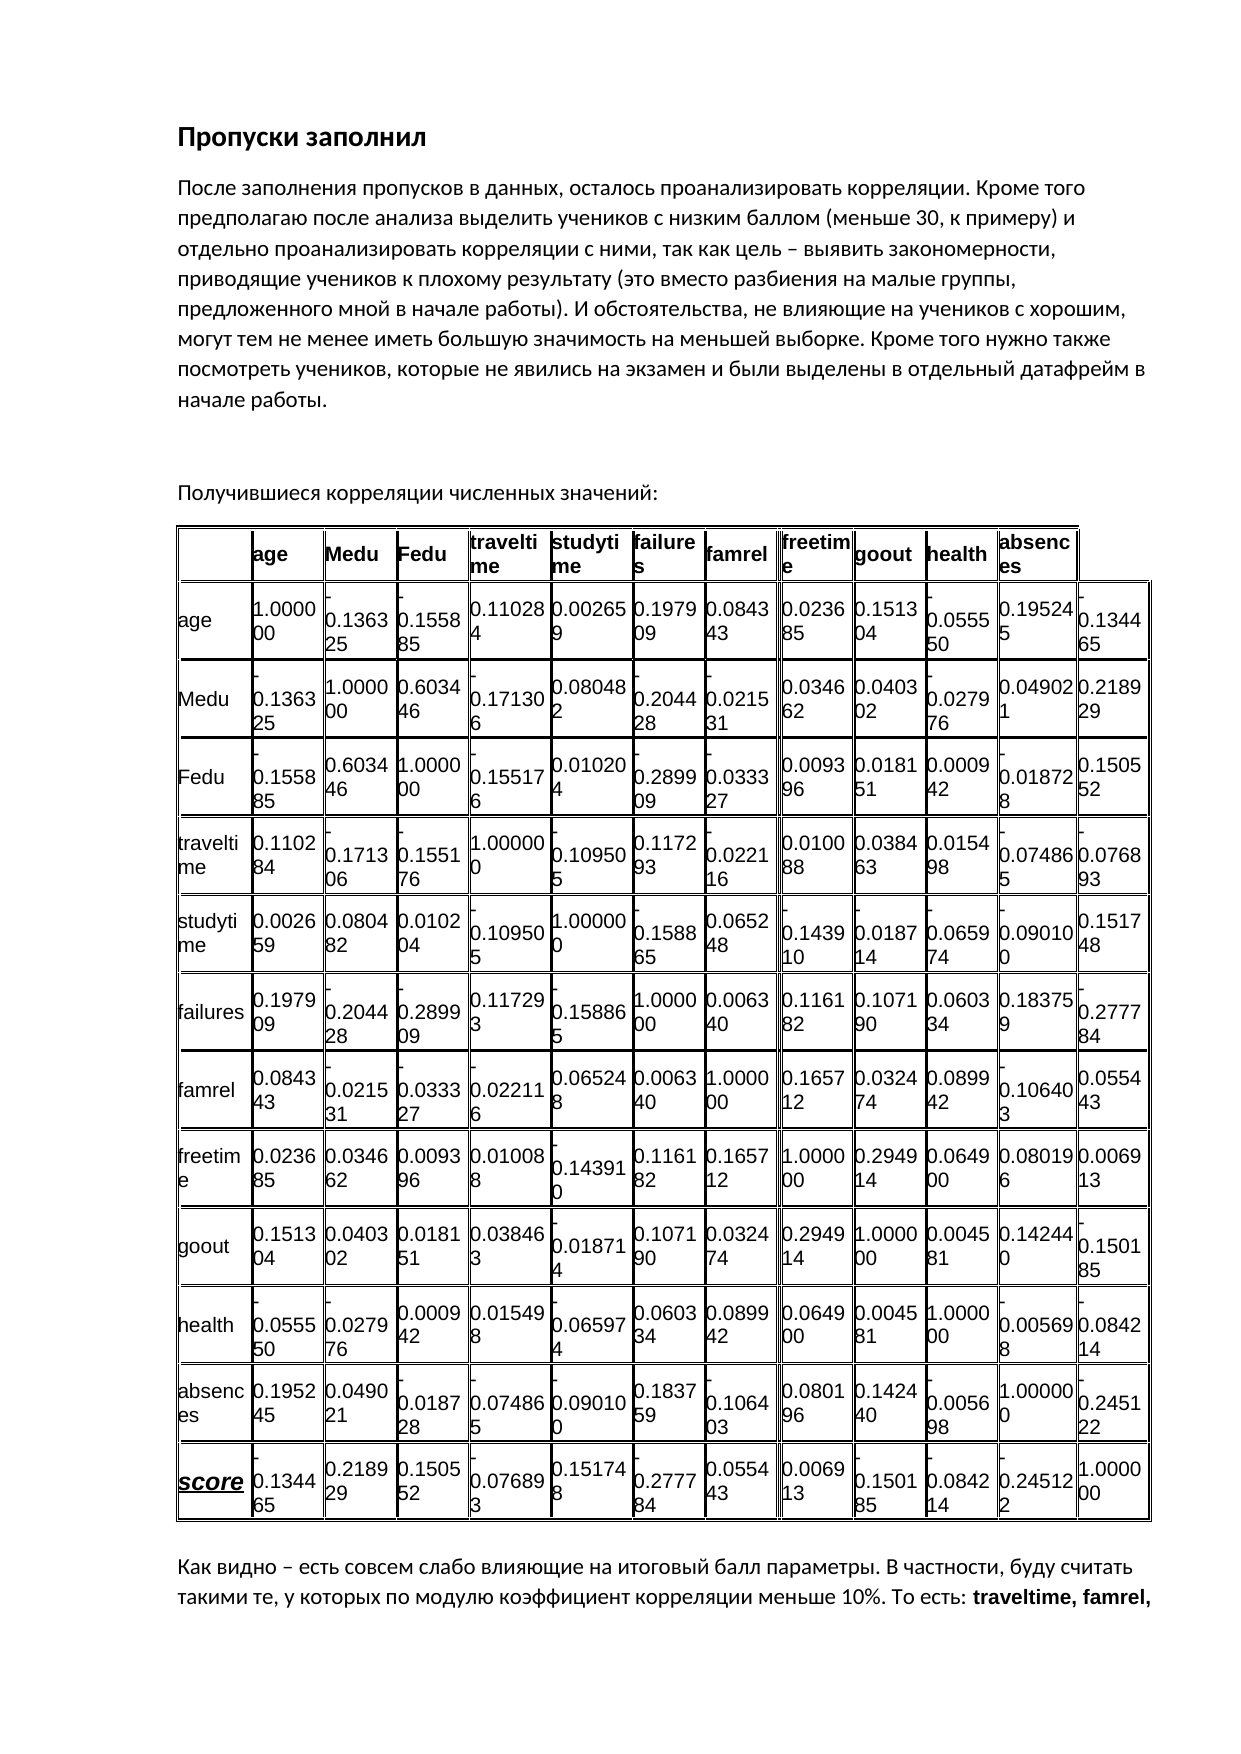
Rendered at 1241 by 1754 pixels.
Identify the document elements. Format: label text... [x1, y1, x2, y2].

text Получившиеся корреляции численных значений: [177, 478, 1152, 506]
table_cell Medu [177, 658, 251, 736]
table_cell 0.000942 [928, 739, 997, 814]
text После заполнения пропусков в данных, осталось проанализировать корреляции. Кроме того предполагаю после анализа выделить учеников с низким баллом (меньше 30, к примеру) и отдельно проанализировать корреляции с ними, так как цель – выявить закономерности, приводящие учеников к плохому результату (это вместо разбиения на малые группы, предложенного мной в начале работы). И обстоятельства, не влияющие на учеников с хорошим, могут тем не менее иметь большую значимость на меньшей выборке. Кроме того нужно также посмотреть учеников, которые не явились на экзамен и были выделены в отдельный датафрейм в начале работы. [177, 173, 1152, 413]
table_cell 0.117293 [635, 818, 704, 892]
table_cell 0.006340 [707, 974, 776, 1049]
table_cell studytime [179, 893, 251, 971]
table_cell -0.090100 [553, 1365, 632, 1440]
table_cell 1.000000 [254, 583, 323, 658]
table_cell -0.134465 [1079, 580, 1150, 658]
table_cell 0.084343 [707, 583, 776, 658]
table_cell health [177, 1284, 252, 1362]
table_cell -0.033327 [707, 739, 776, 814]
table_cell -0.018728 [1000, 739, 1076, 814]
table_header health [926, 529, 998, 579]
table_cell 0.034662 [326, 1131, 396, 1205]
table_cell 0.064900 [928, 1131, 997, 1205]
table_cell -0.134465 [252, 1444, 324, 1518]
table_cell -0.018714 [856, 896, 925, 971]
table_cell -0.005698 [928, 1365, 997, 1440]
table_cell 0.040302 [856, 661, 925, 736]
table_cell -0.158865 [635, 896, 704, 971]
table_cell 0.089942 [707, 1287, 776, 1362]
table_cell 1.000000 [326, 661, 396, 736]
table_cell -0.074865 [471, 1365, 550, 1440]
table_cell 0.006340 [635, 1052, 704, 1127]
table_cell 0.049021 [326, 1365, 396, 1440]
table_cell -0.150185 [1079, 1205, 1149, 1284]
table_cell -0.076893 [470, 1444, 551, 1518]
table_cell 0.080482 [326, 896, 396, 971]
table_cell 0.038463 [471, 1209, 550, 1284]
table_header Fedu [397, 529, 469, 579]
table_cell -0.076893 [1079, 814, 1149, 892]
table_cell 0.010088 [783, 818, 852, 892]
table_cell -0.155885 [254, 739, 323, 814]
table_cell 0.183759 [1000, 974, 1076, 1049]
table_cell 1.000000 [783, 1131, 852, 1205]
table_cell 0.218929 [325, 1444, 397, 1518]
table_cell -0.158865 [553, 974, 632, 1049]
table_cell -0.150185 [854, 1444, 926, 1518]
table_cell -0.155176 [471, 739, 550, 814]
table_cell -0.289909 [635, 739, 704, 814]
table_header [179, 529, 252, 579]
table_cell -0.027976 [928, 661, 997, 736]
table_cell 0.032474 [707, 1209, 776, 1284]
table_cell 0.055443 [705, 1444, 778, 1518]
table_cell 0.151304 [856, 583, 925, 658]
table_cell 0.010088 [471, 1131, 550, 1205]
table_cell 0.195245 [1000, 583, 1076, 658]
table_header absences [999, 529, 1078, 579]
table_cell -0.033327 [399, 1052, 468, 1127]
table_cell -0.143910 [553, 1131, 632, 1205]
table_cell 0.195245 [254, 1365, 323, 1440]
table_header studytime [551, 527, 633, 579]
table_cell 1.000000 [399, 739, 468, 814]
table_cell 0.151748 [1079, 893, 1149, 971]
table_cell -0.027976 [326, 1287, 396, 1362]
table_cell 0.107190 [856, 974, 925, 1049]
table_cell 1.000000 [856, 1209, 925, 1284]
table_cell -0.106403 [707, 1365, 776, 1440]
table_cell 0.049021 [1000, 661, 1076, 736]
table_cell 0.107190 [635, 1209, 704, 1284]
table_cell -0.055550 [928, 583, 997, 658]
table_cell -0.136325 [254, 661, 323, 736]
table_cell 0.165712 [707, 1131, 776, 1205]
table_cell 0.023685 [254, 1131, 323, 1205]
table_cell 0.603446 [326, 739, 396, 814]
table_cell 0.080482 [553, 661, 632, 736]
table_cell 0.002659 [254, 896, 323, 971]
table_cell 0.006913 [1079, 1127, 1149, 1205]
table_cell 1.000000 [471, 818, 550, 892]
table_cell 0.065248 [707, 896, 776, 971]
table_cell 0.004581 [928, 1209, 997, 1284]
table_cell 0.032474 [856, 1052, 925, 1127]
table_cell -0.204428 [635, 661, 704, 736]
table_cell -0.005698 [1000, 1287, 1076, 1362]
table_cell 0.080196 [783, 1365, 852, 1440]
table_cell -0.277784 [633, 1444, 705, 1518]
table_cell 0.117293 [471, 974, 550, 1049]
table_cell 0.018151 [856, 739, 925, 814]
table_cell 0.183759 [635, 1365, 704, 1440]
table_cell -0.109505 [471, 896, 550, 971]
table_cell -0.021531 [326, 1052, 396, 1127]
table_cell 0.002659 [553, 583, 632, 658]
table_cell 0.197909 [635, 583, 704, 658]
table_cell 0.006913 [781, 1440, 854, 1518]
table_cell -0.277784 [1078, 971, 1150, 1049]
table_cell -0.022116 [471, 1052, 550, 1127]
table_cell 0.065248 [553, 1052, 632, 1127]
table_cell -0.204428 [326, 974, 396, 1049]
table_cell 0.015498 [471, 1287, 550, 1362]
table_header goout [854, 529, 926, 579]
table_cell -0.143910 [783, 896, 852, 971]
table_header failures [633, 529, 705, 579]
table_header famrel [705, 529, 778, 579]
table_cell -0.245122 [1078, 1362, 1150, 1440]
table_header age [252, 529, 324, 579]
table_cell 0.060334 [635, 1287, 704, 1362]
table_cell 0.142440 [856, 1365, 925, 1440]
table_cell 1.000000 [553, 896, 632, 971]
table_cell 0.034662 [783, 661, 852, 736]
table_cell Fedu [179, 736, 251, 814]
table_cell -0.074865 [1000, 818, 1076, 892]
table_cell 0.010204 [399, 896, 468, 971]
table_cell 0.084343 [254, 1052, 323, 1127]
table_cell score [179, 1440, 252, 1518]
table_cell 0.294914 [856, 1131, 925, 1205]
table_cell 0.009396 [399, 1131, 468, 1205]
table_header Medu [325, 527, 397, 579]
table_cell -0.065974 [553, 1287, 632, 1362]
table_cell 0.116182 [783, 974, 852, 1049]
table_cell 0.165712 [783, 1052, 852, 1127]
table_cell 0.294914 [783, 1209, 852, 1284]
table_cell 0.150552 [1079, 736, 1148, 814]
table_cell -0.106403 [1000, 1052, 1076, 1127]
table_cell goout [179, 1205, 251, 1284]
table_cell 0.089942 [928, 1052, 997, 1127]
table_cell 0.038463 [856, 818, 925, 892]
table_cell -0.155176 [399, 818, 468, 892]
table_cell -0.055550 [254, 1287, 323, 1362]
table_cell -0.021531 [707, 661, 776, 736]
table_cell 0.218929 [1079, 658, 1150, 736]
table_cell 0.110284 [471, 583, 550, 658]
table_cell 0.150552 [397, 1444, 469, 1518]
table_cell -0.084214 [926, 1444, 998, 1518]
table_cell age [179, 580, 251, 658]
table_cell 0.018151 [399, 1209, 468, 1284]
table_cell 1.000000 [635, 974, 704, 1049]
table_cell failures [177, 971, 252, 1049]
table_cell -0.022116 [707, 818, 776, 892]
table_cell absences [177, 1362, 252, 1440]
table_cell 0.004581 [856, 1287, 925, 1362]
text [177, 1522, 1152, 1610]
table_cell 0.603446 [399, 661, 468, 736]
table_cell freetime [179, 1127, 251, 1205]
table_cell 0.009396 [783, 739, 852, 814]
table_cell 0.151748 [551, 1444, 633, 1518]
table_cell 0.116182 [635, 1131, 704, 1205]
table_cell -0.018714 [553, 1209, 632, 1284]
table_cell -0.171306 [326, 818, 396, 892]
table_cell -0.065974 [928, 896, 997, 971]
table_cell 1.000000 [1000, 1365, 1076, 1440]
table_cell 0.040302 [326, 1209, 396, 1284]
table_cell 1.000000 [1078, 1440, 1149, 1518]
table_cell -0.245122 [999, 1444, 1078, 1518]
table_cell 0.197909 [254, 974, 323, 1049]
table_header traveltime [470, 529, 551, 579]
table_cell 1.000000 [707, 1052, 776, 1127]
table_cell 0.060334 [928, 974, 997, 1049]
table_cell 0.151304 [254, 1209, 323, 1284]
table_cell -0.109505 [553, 818, 632, 892]
table_cell 0.015498 [928, 818, 997, 892]
table_header freetime [781, 527, 854, 579]
table_cell famrel [179, 1049, 251, 1127]
table_cell 0.080196 [1000, 1131, 1076, 1205]
table_cell 1.000000 [928, 1287, 997, 1362]
table_cell -0.018728 [399, 1365, 468, 1440]
table_cell 0.064900 [783, 1287, 852, 1362]
table_cell traveltime [179, 814, 251, 892]
text Пропуски заполнил [177, 118, 1152, 154]
table_cell -0.084214 [1078, 1284, 1150, 1362]
table_cell -0.289909 [399, 974, 468, 1049]
table_cell -0.155885 [399, 583, 468, 658]
table_cell 0.110284 [254, 818, 323, 892]
table_cell 0.142440 [1000, 1209, 1076, 1284]
table_cell 0.010204 [553, 739, 632, 814]
table_cell -0.171306 [471, 661, 550, 736]
table_cell 0.055443 [1079, 1049, 1148, 1127]
table_cell -0.136325 [326, 583, 396, 658]
table_cell -0.090100 [1000, 896, 1076, 971]
table_cell 0.023685 [783, 583, 852, 658]
table_cell 0.000942 [399, 1287, 468, 1362]
